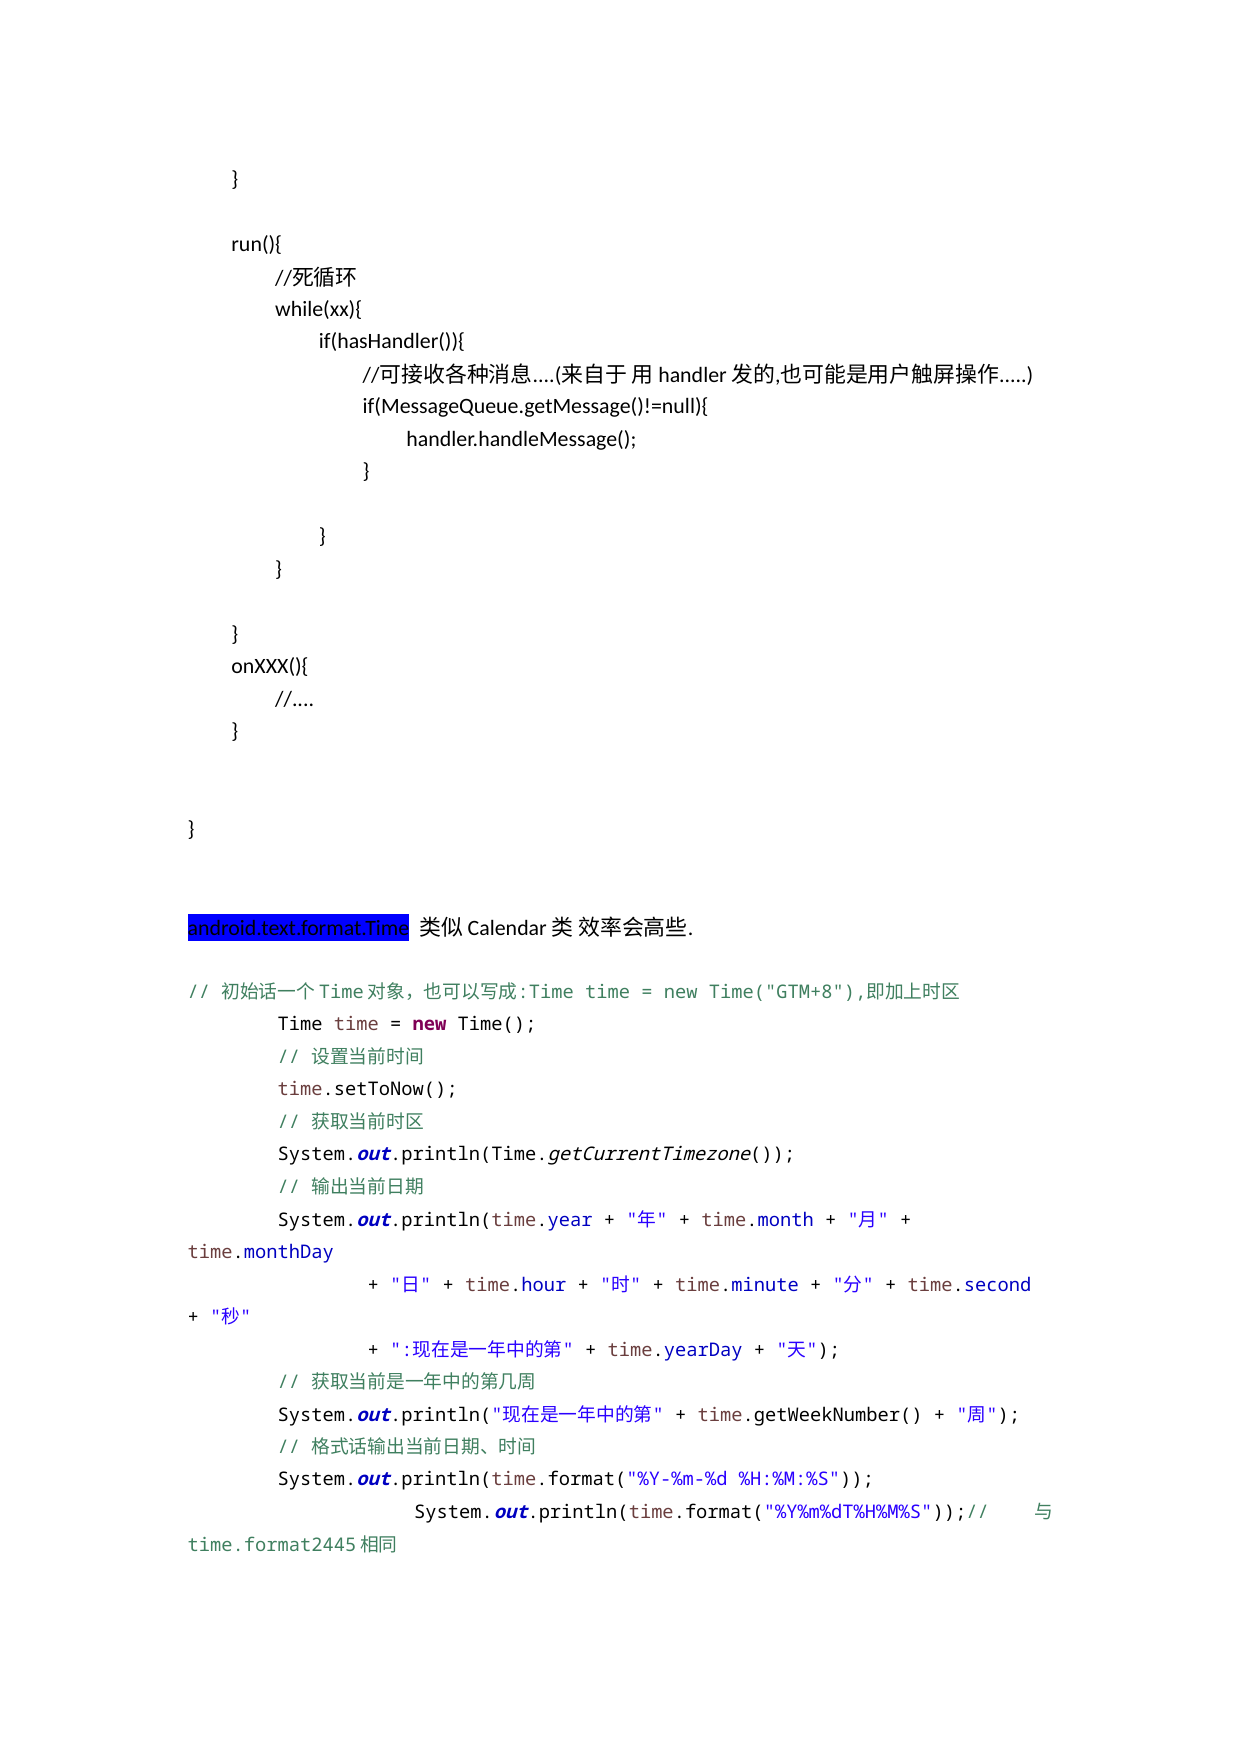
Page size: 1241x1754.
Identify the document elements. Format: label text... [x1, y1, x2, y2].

text //.... [187, 682, 1053, 714]
text // 格式话输出当前日期、时间 [187, 1429, 1053, 1462]
text } [187, 812, 1053, 844]
text System.out.println(time.format("%Y-%m-%d %H:%M:%S")); [187, 1462, 1053, 1494]
text + ":现在是一年中的第" + time.yearDay + "天"); [187, 1332, 1053, 1364]
text System.out.println(time.format("%Y%m%dT%H%M%S"));// 与time.format2445相同 [187, 1494, 1053, 1559]
text System.out.println(Time.getCurrentTimezone()); [187, 1137, 1053, 1169]
text } [187, 714, 1053, 747]
text Time time = new Time(); [187, 1007, 1053, 1039]
text handler.handleMessage(); [187, 422, 1053, 454]
text + "日" + time.hour + "时" + time.minute + "分" + time.second + "秒" [187, 1267, 1053, 1332]
text } [187, 454, 1053, 487]
text // 获取当前时区 [187, 1104, 1053, 1137]
text // 获取当前是一年中的第几周 [187, 1364, 1053, 1397]
text run(){ [187, 227, 1053, 259]
text } [187, 519, 1053, 552]
text if(MessageQueue.getMessage()!=null){ [187, 389, 1053, 422]
text // 设置当前时间 [187, 1039, 1053, 1072]
text } [187, 162, 1053, 194]
text time.setToNow(); [187, 1072, 1053, 1104]
text if(hasHandler()){ [187, 324, 1053, 357]
text // 初始话一个Time对象，也可以写成:Time time = new Time("GTM+8"),即加上时区 [187, 974, 1053, 1007]
text //可接收各种消息....(来自于 用handler发的,也可能是用户触屏操作.....) [187, 357, 1053, 389]
text // 输出当前日期 [187, 1169, 1053, 1202]
text System.out.println("现在是一年中的第" + time.getWeekNumber() + "周"); [187, 1397, 1053, 1429]
text //死循环 [187, 259, 1053, 292]
text System.out.println(time.year + "年" + time.month + "月" + time.monthDay [187, 1202, 1053, 1267]
text } [187, 552, 1053, 584]
text android.text.format.Time 类似Calendar 类 效率会高些. [187, 909, 1053, 942]
text } [187, 617, 1053, 649]
text while(xx){ [187, 292, 1053, 324]
text onXXX(){ [187, 649, 1053, 682]
